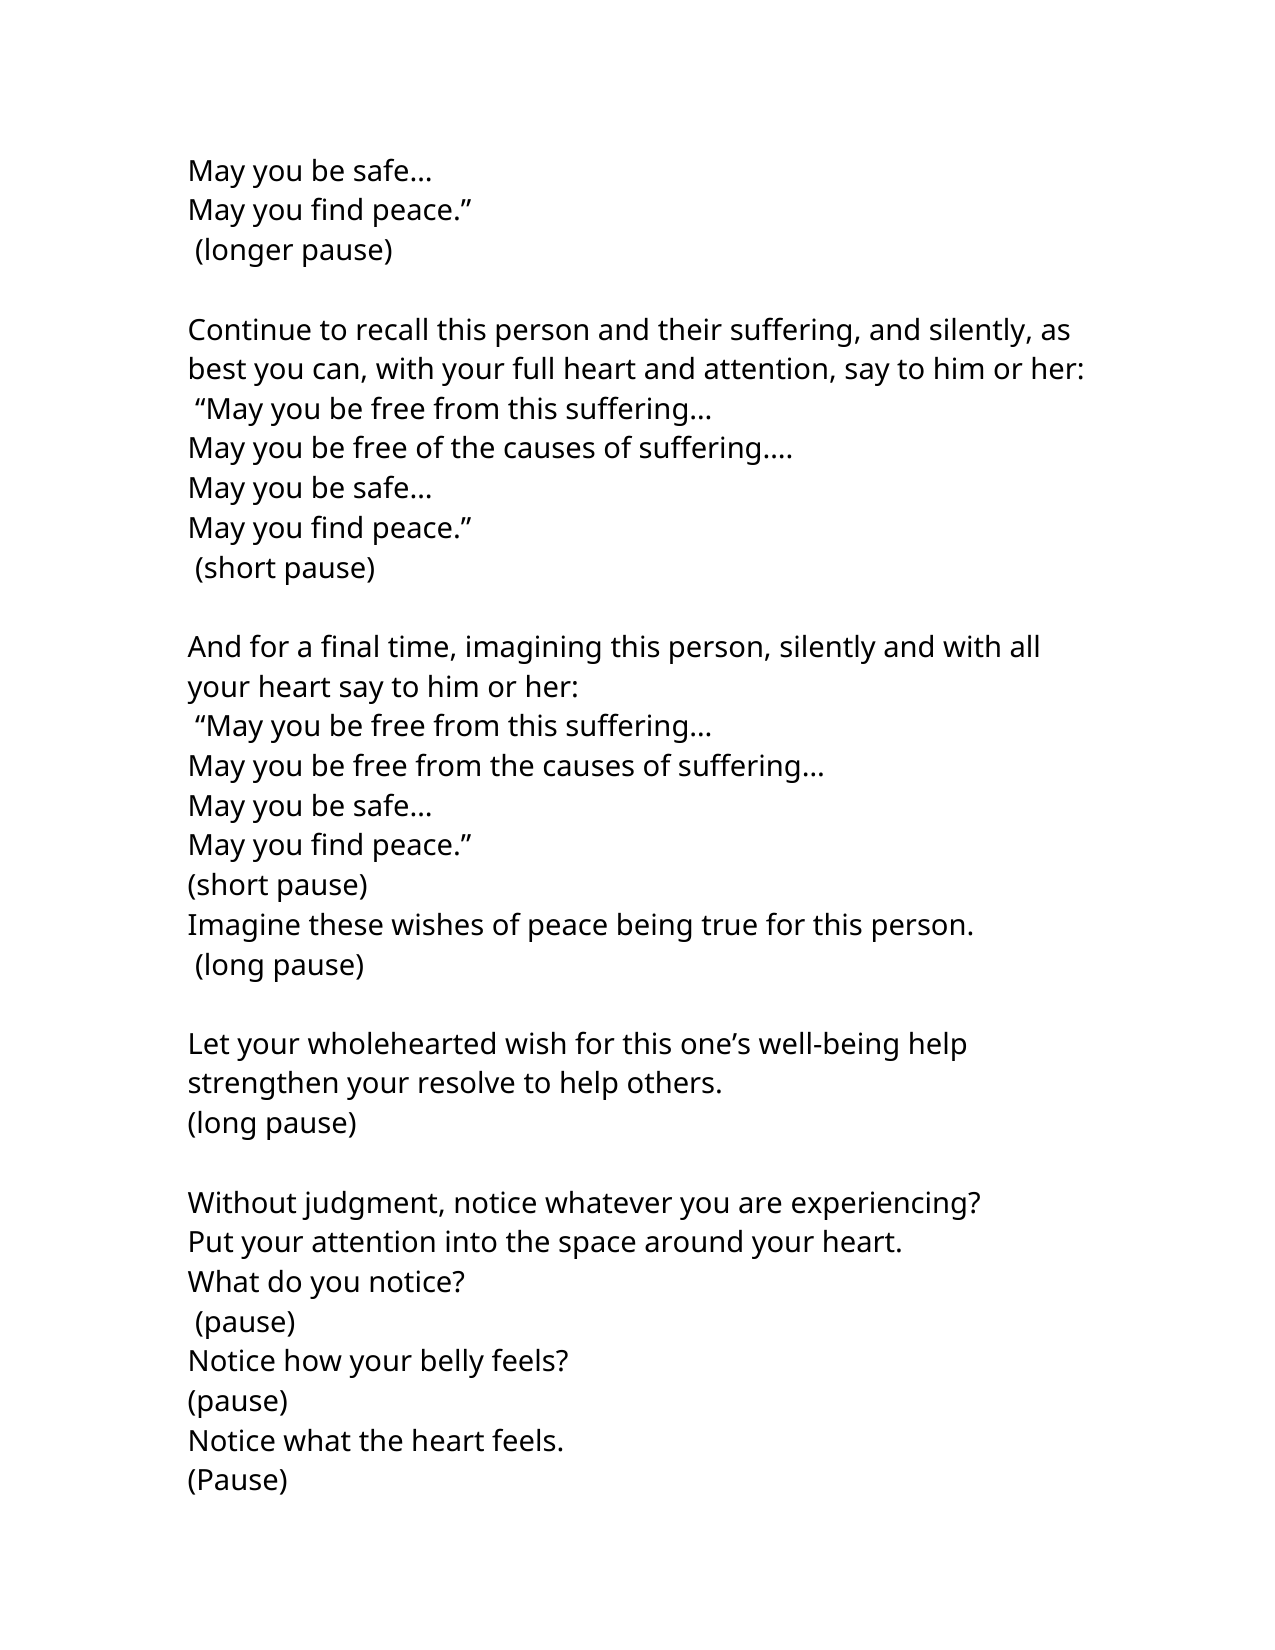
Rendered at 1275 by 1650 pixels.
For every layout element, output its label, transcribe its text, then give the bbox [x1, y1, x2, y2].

text Put your attention into the space around your heart. [187, 1222, 1087, 1261]
text Notice what the heart feels. [187, 1420, 1087, 1460]
text Let your wholehearted wish for this one’s well-being help strengthen your resolve to help others. [187, 1023, 1087, 1102]
text “May you be free from this suffering… [187, 706, 1087, 745]
text (Pause) [187, 1460, 1087, 1499]
text May you be free of the causes of suffering…. [187, 428, 1087, 467]
text May you be safe… [187, 467, 1087, 507]
text “May you be free from this suffering… [187, 388, 1087, 428]
text Notice how your belly feels? [187, 1341, 1087, 1380]
text (longer pause) [187, 229, 1087, 269]
text May you be safe… [187, 785, 1087, 825]
text And for a final time, imagining this person, silently and with all your heart say to him or her: [187, 626, 1087, 706]
text May you find peace.” [187, 190, 1087, 229]
text Continue to recall this person and their suffering, and silently, as best you can, with your full heart and attention, say to him or her: [187, 309, 1087, 388]
text (pause) [187, 1380, 1087, 1420]
text May you find peace.” [187, 825, 1087, 864]
text May you find peace.” [187, 507, 1087, 547]
text (short pause) [187, 547, 1087, 587]
text Without judgment, notice whatever you are experiencing? [187, 1182, 1087, 1222]
text May you be free from the causes of suffering… [187, 745, 1087, 785]
text What do you notice? [187, 1261, 1087, 1301]
text Imagine these wishes of peace being true for this person. [187, 904, 1087, 944]
text (short pause) [187, 864, 1087, 904]
text (pause) [187, 1301, 1087, 1341]
text (long pause) [187, 944, 1087, 983]
text (long pause) [187, 1102, 1087, 1142]
text May you be safe… [187, 150, 1087, 190]
